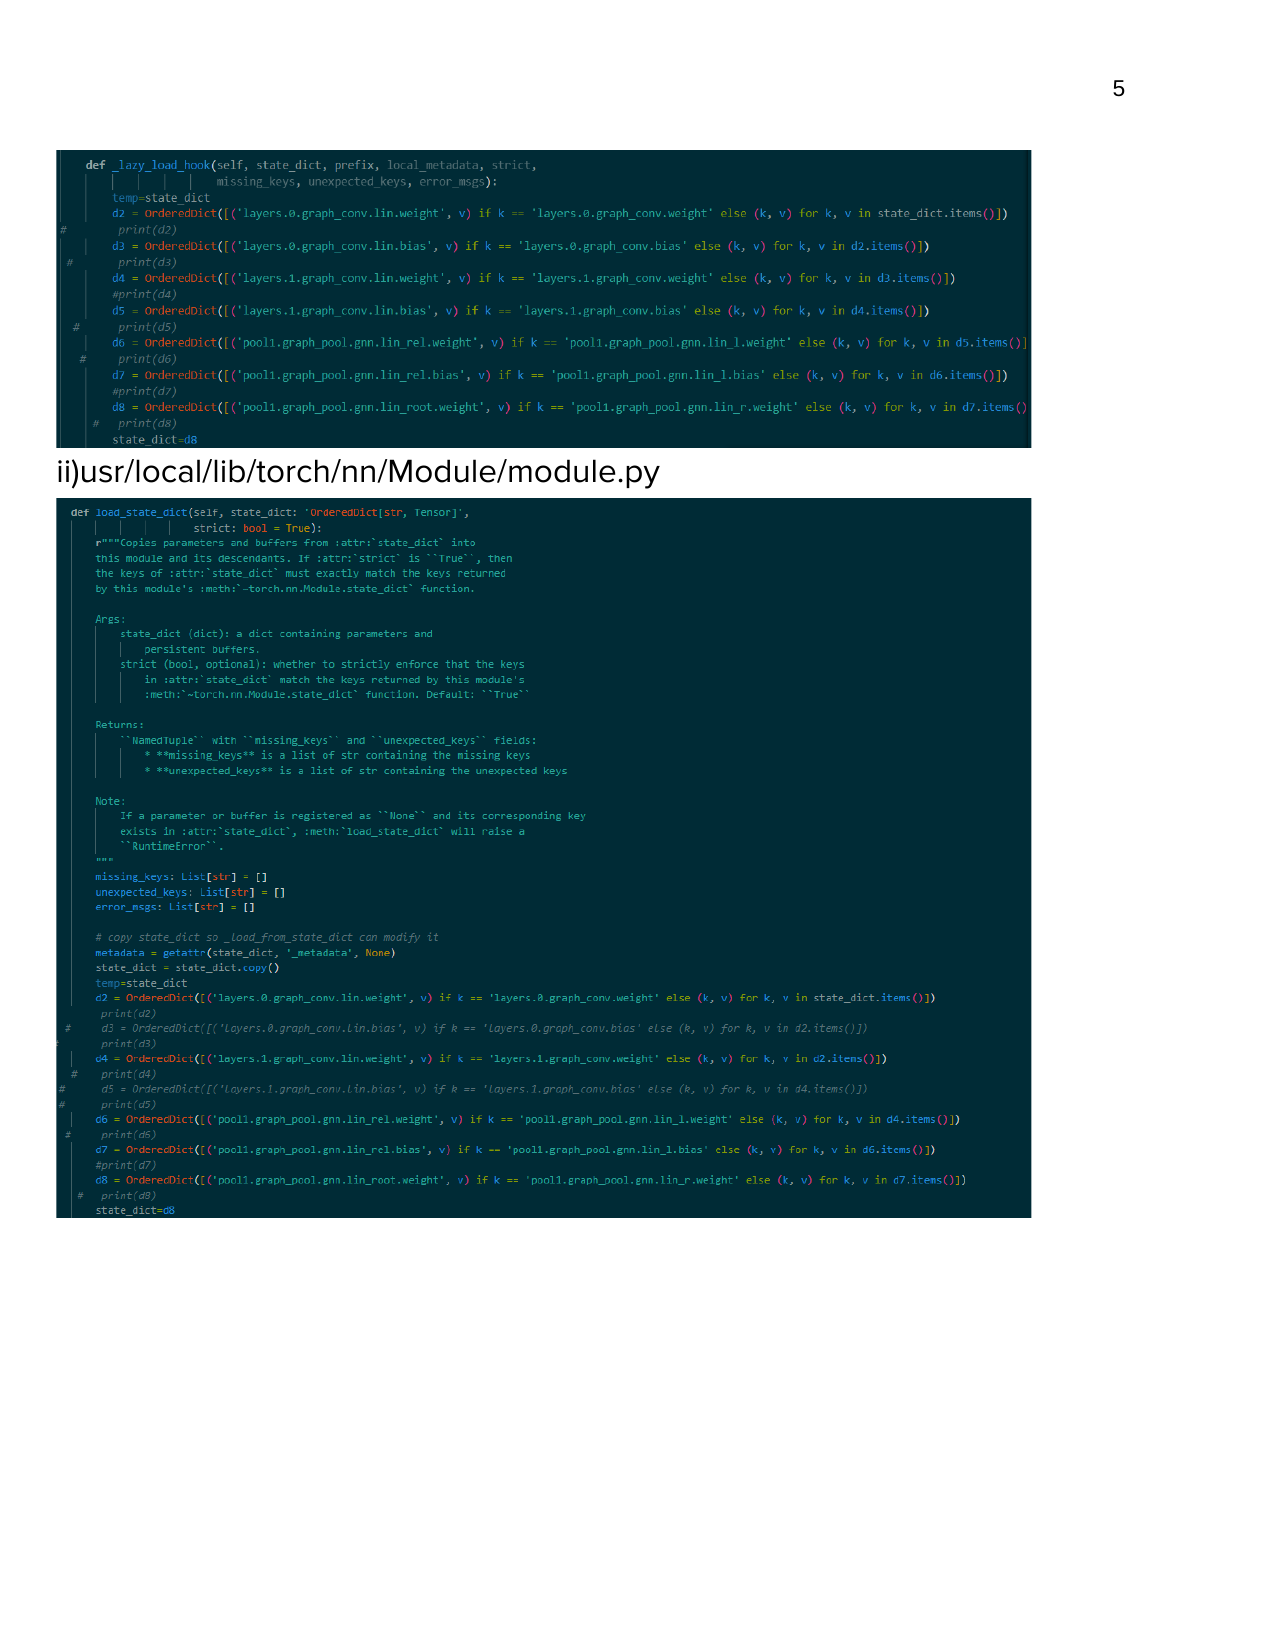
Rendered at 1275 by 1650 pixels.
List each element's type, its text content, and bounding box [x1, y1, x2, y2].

text ii)usr/local/lib/torch/nn/Module/module.py [56, 452, 1219, 492]
